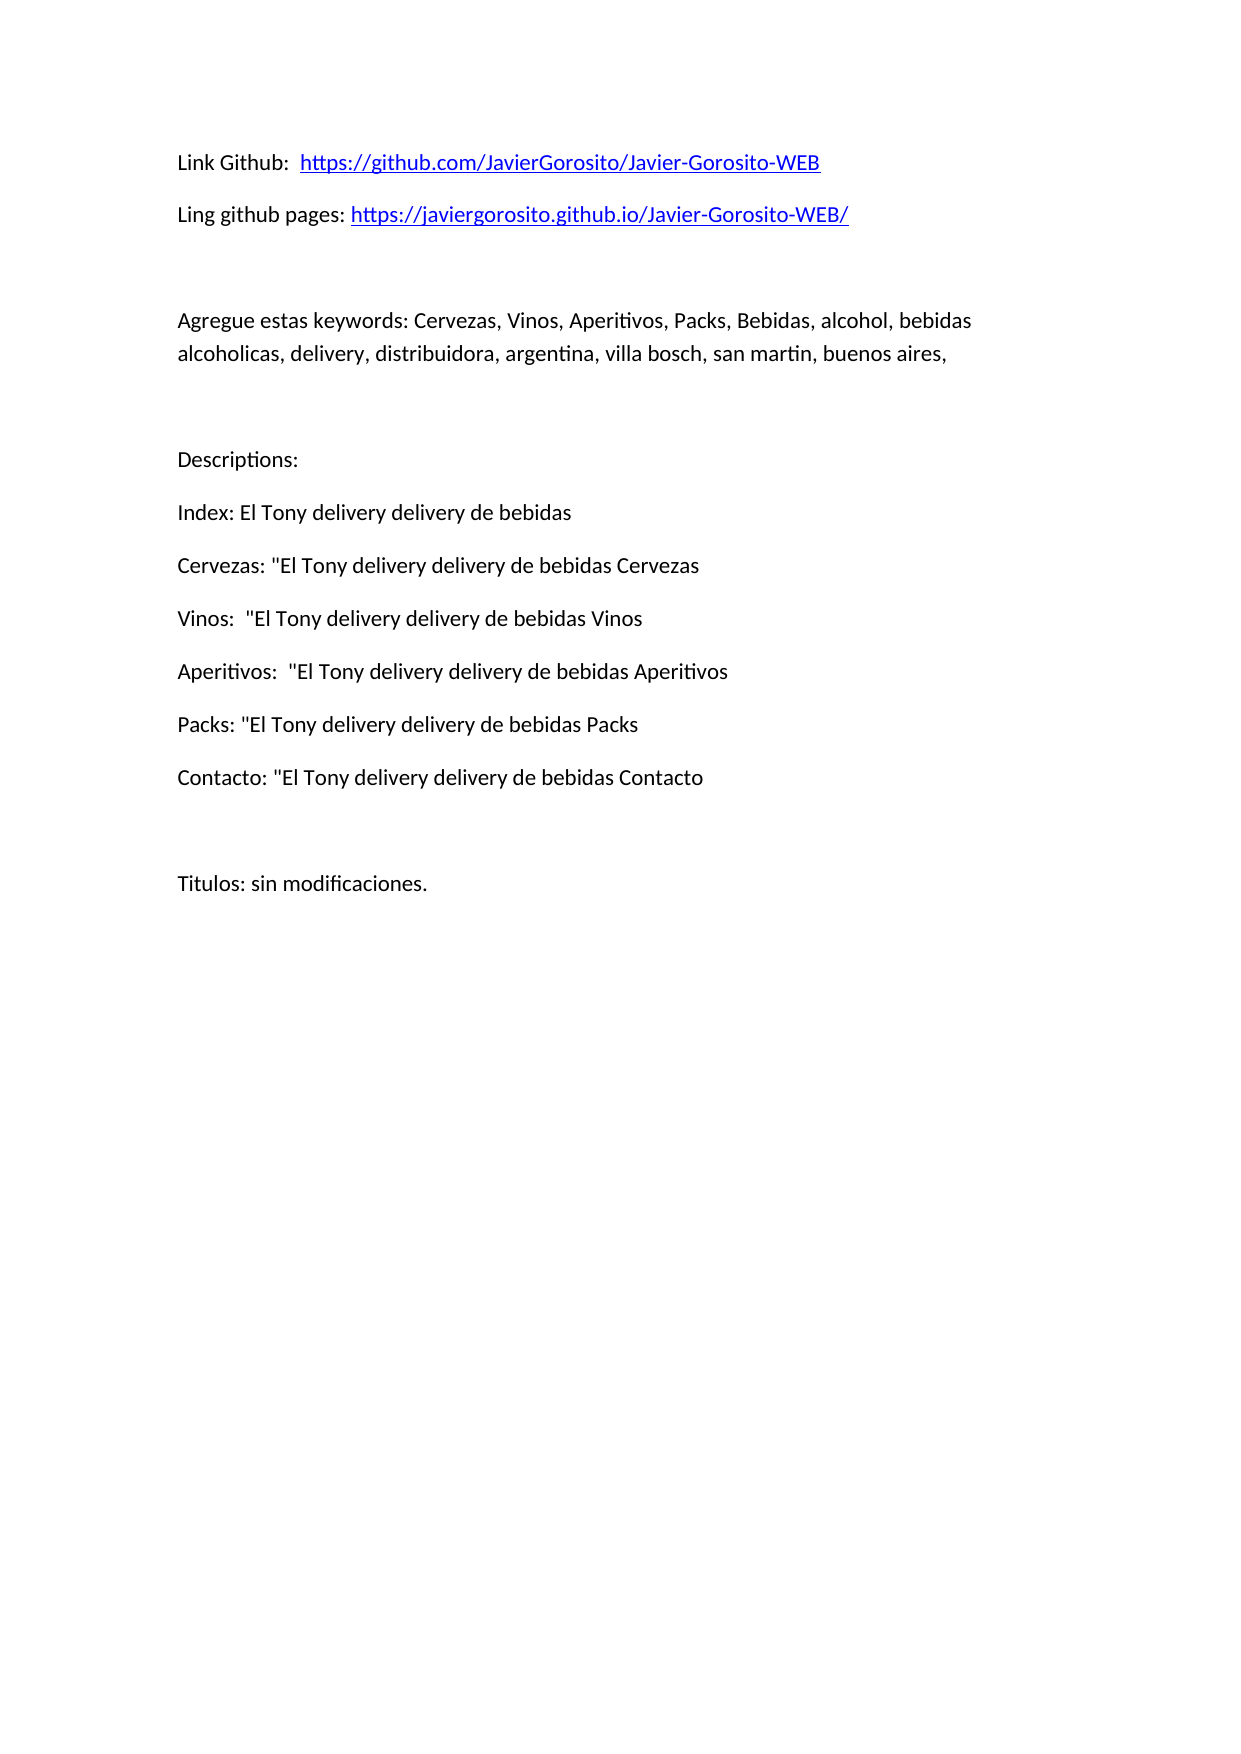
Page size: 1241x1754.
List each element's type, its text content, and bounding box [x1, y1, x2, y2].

text Agregue estas keywords: Cervezas, Vinos, Aperitivos, Packs, Bebidas, alcohol, bebidas alcoholicas, delivery, distribuidora, argentina, villa bosch, san martin, buenos aires, [177, 307, 1063, 367]
text Descriptions: [177, 445, 1063, 473]
text Ling github pages: https://javiergorosito.github.io/Javier-Gorosito-WEB/ [177, 201, 1063, 229]
text Contacto: "El Tony delivery delivery de bebidas Contacto [177, 763, 1063, 791]
text Vinos: "El Tony delivery delivery de bebidas Vinos [177, 604, 1063, 632]
text Link Github: https://github.com/JavierGorosito/Javier-Gorosito-WEB [177, 148, 1063, 176]
text Packs: "El Tony delivery delivery de bebidas Packs [177, 710, 1063, 738]
text Index: El Tony delivery delivery de bebidas [177, 498, 1063, 526]
text Aperitivos: "El Tony delivery delivery de bebidas Aperitivos [177, 657, 1063, 685]
text Titulos: sin modificaciones. [177, 869, 1063, 897]
text Cervezas: "El Tony delivery delivery de bebidas Cervezas [177, 551, 1063, 579]
